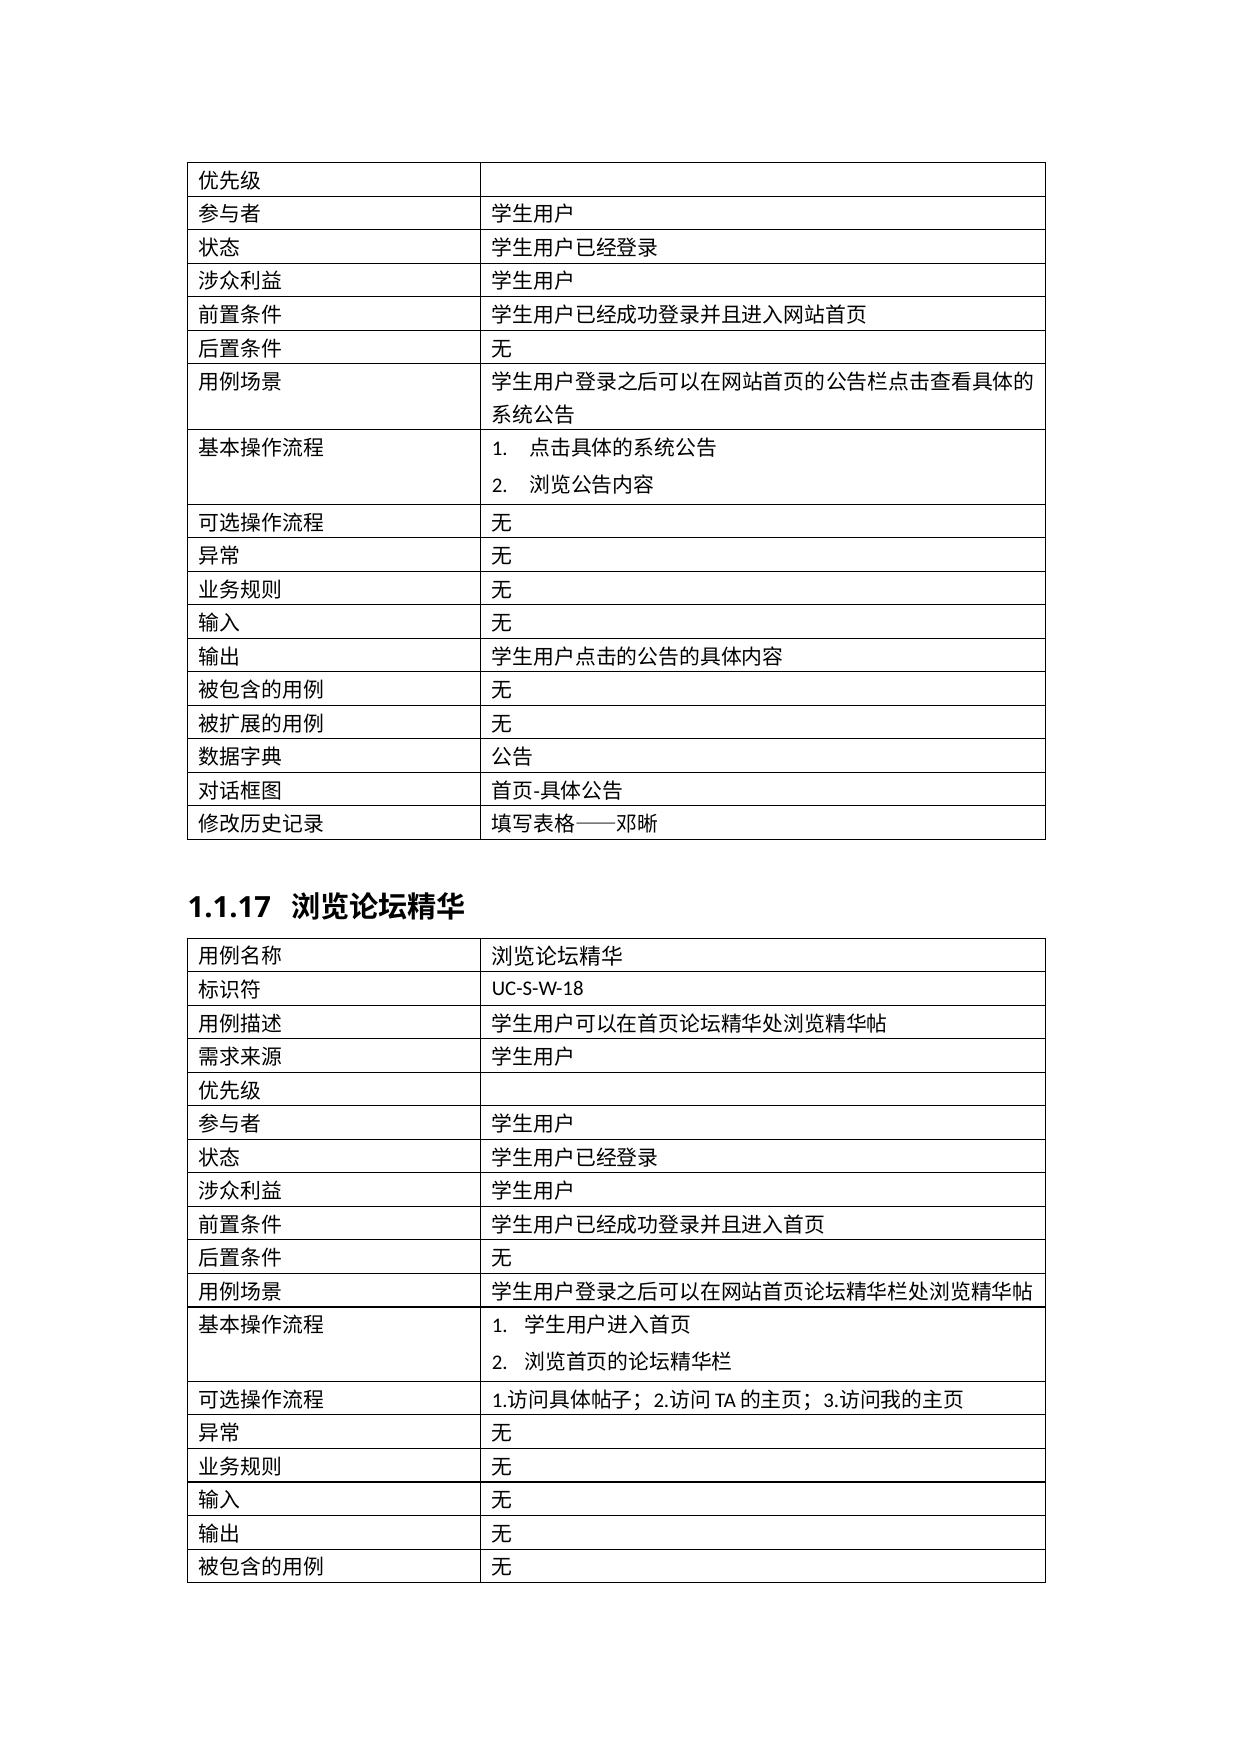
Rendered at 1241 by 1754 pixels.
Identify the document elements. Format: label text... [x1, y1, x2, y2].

table_cell 对话框图 [188, 773, 480, 805]
table_header 用例名称 [188, 939, 480, 971]
table_cell 前置条件 [188, 1207, 480, 1239]
table_cell [481, 1073, 1045, 1105]
table_cell 可选操作流程 [188, 1382, 480, 1414]
table_cell 公告 [481, 739, 1045, 772]
table_cell 被包含的用例 [188, 1550, 480, 1582]
table_cell 优先级 [188, 1073, 480, 1105]
table_cell 学生用户点击的公告的具体内容 [481, 639, 1045, 671]
table_cell 学生用户进入首页 浏览首页的论坛精华栏 [481, 1308, 1045, 1381]
table_cell 被包含的用例 [188, 672, 480, 705]
table_header 浏览论坛精华 [481, 939, 1045, 971]
table_cell 学生用户 [481, 197, 1045, 229]
table_cell 无 [481, 572, 1045, 604]
table_cell 无 [481, 331, 1045, 363]
table_cell 无 [481, 1449, 1045, 1481]
table_cell 用例场景 [188, 1274, 480, 1306]
table_cell 输出 [188, 1516, 480, 1548]
table_cell 无 [481, 672, 1045, 705]
table_cell 业务规则 [188, 572, 480, 604]
table_cell 后置条件 [188, 1240, 480, 1273]
table_cell 无 [481, 1516, 1045, 1548]
table_cell 需求来源 [188, 1039, 480, 1072]
table_cell 业务规则 [188, 1449, 480, 1481]
table_cell 学生用户 [481, 1106, 1045, 1139]
table_cell 前置条件 [188, 297, 480, 330]
table_cell 优先级 [188, 163, 480, 196]
table_cell 学生用户登录之后可以在网站首页论坛精华栏处浏览精华帖 [481, 1274, 1045, 1306]
table_cell 首页-具体公告 [481, 773, 1045, 805]
table_cell 数据字典 [188, 739, 480, 772]
table_cell 无 [481, 605, 1045, 638]
table_cell 涉众利益 [188, 264, 480, 296]
table_cell 无 [481, 1550, 1045, 1582]
table_cell 异常 [188, 1415, 480, 1448]
table_cell 学生用户 [481, 264, 1045, 296]
table_cell 学生用户已经成功登录并且进入首页 [481, 1207, 1045, 1239]
table_cell 学生用户已经成功登录并且进入网站首页 [481, 297, 1045, 330]
table_cell 学生用户已经登录 [481, 1140, 1045, 1172]
table_cell UC-S-W-18 [481, 972, 1045, 1004]
table_cell 1.访问具体帖子；2.访问TA的主页；3.访问我的主页 [481, 1382, 1045, 1414]
table_cell 学生用户可以在首页论坛精华处浏览精华帖 [481, 1006, 1045, 1038]
table_cell 点击具体的系统公告 浏览公告内容 [481, 430, 1045, 503]
table_cell 可选操作流程 [188, 505, 480, 537]
table_cell 后置条件 [188, 331, 480, 363]
table_cell 学生用户 [481, 1039, 1045, 1072]
table_cell 修改历史记录 [188, 806, 480, 839]
table_cell 用例场景 [188, 364, 480, 429]
table_cell 状态 [188, 230, 480, 263]
table_cell 输入 [188, 1483, 480, 1515]
table_cell 参与者 [188, 197, 480, 229]
table_cell 基本操作流程 [188, 1308, 480, 1381]
table_cell 输出 [188, 639, 480, 671]
table_cell 无 [481, 505, 1045, 537]
table_cell 学生用户登录之后可以在网站首页的公告栏点击查看具体的系统公告 [481, 364, 1045, 429]
table_cell 无 [481, 538, 1045, 571]
table_cell 输入 [188, 605, 480, 638]
table_cell 无 [481, 1240, 1045, 1273]
table_cell 状态 [188, 1140, 480, 1172]
table_cell 被扩展的用例 [188, 706, 480, 738]
table_cell 异常 [188, 538, 480, 571]
table_cell 无 [481, 1415, 1045, 1448]
table_cell 用例描述 [188, 1006, 480, 1038]
table_cell 无 [481, 706, 1045, 738]
table_cell 涉众利益 [188, 1173, 480, 1206]
table_cell 标识符 [188, 972, 480, 1004]
table_cell 填写表格——邓晰 [481, 806, 1045, 839]
table_cell 学生用户已经登录 [481, 230, 1045, 263]
text 浏览论坛精华 [187, 872, 1053, 937]
table_cell 学生用户 [481, 1173, 1045, 1206]
table_cell 无 [481, 1483, 1045, 1515]
table_cell 基本操作流程 [188, 430, 480, 503]
table_cell [481, 163, 1045, 196]
table_cell 参与者 [188, 1106, 480, 1139]
